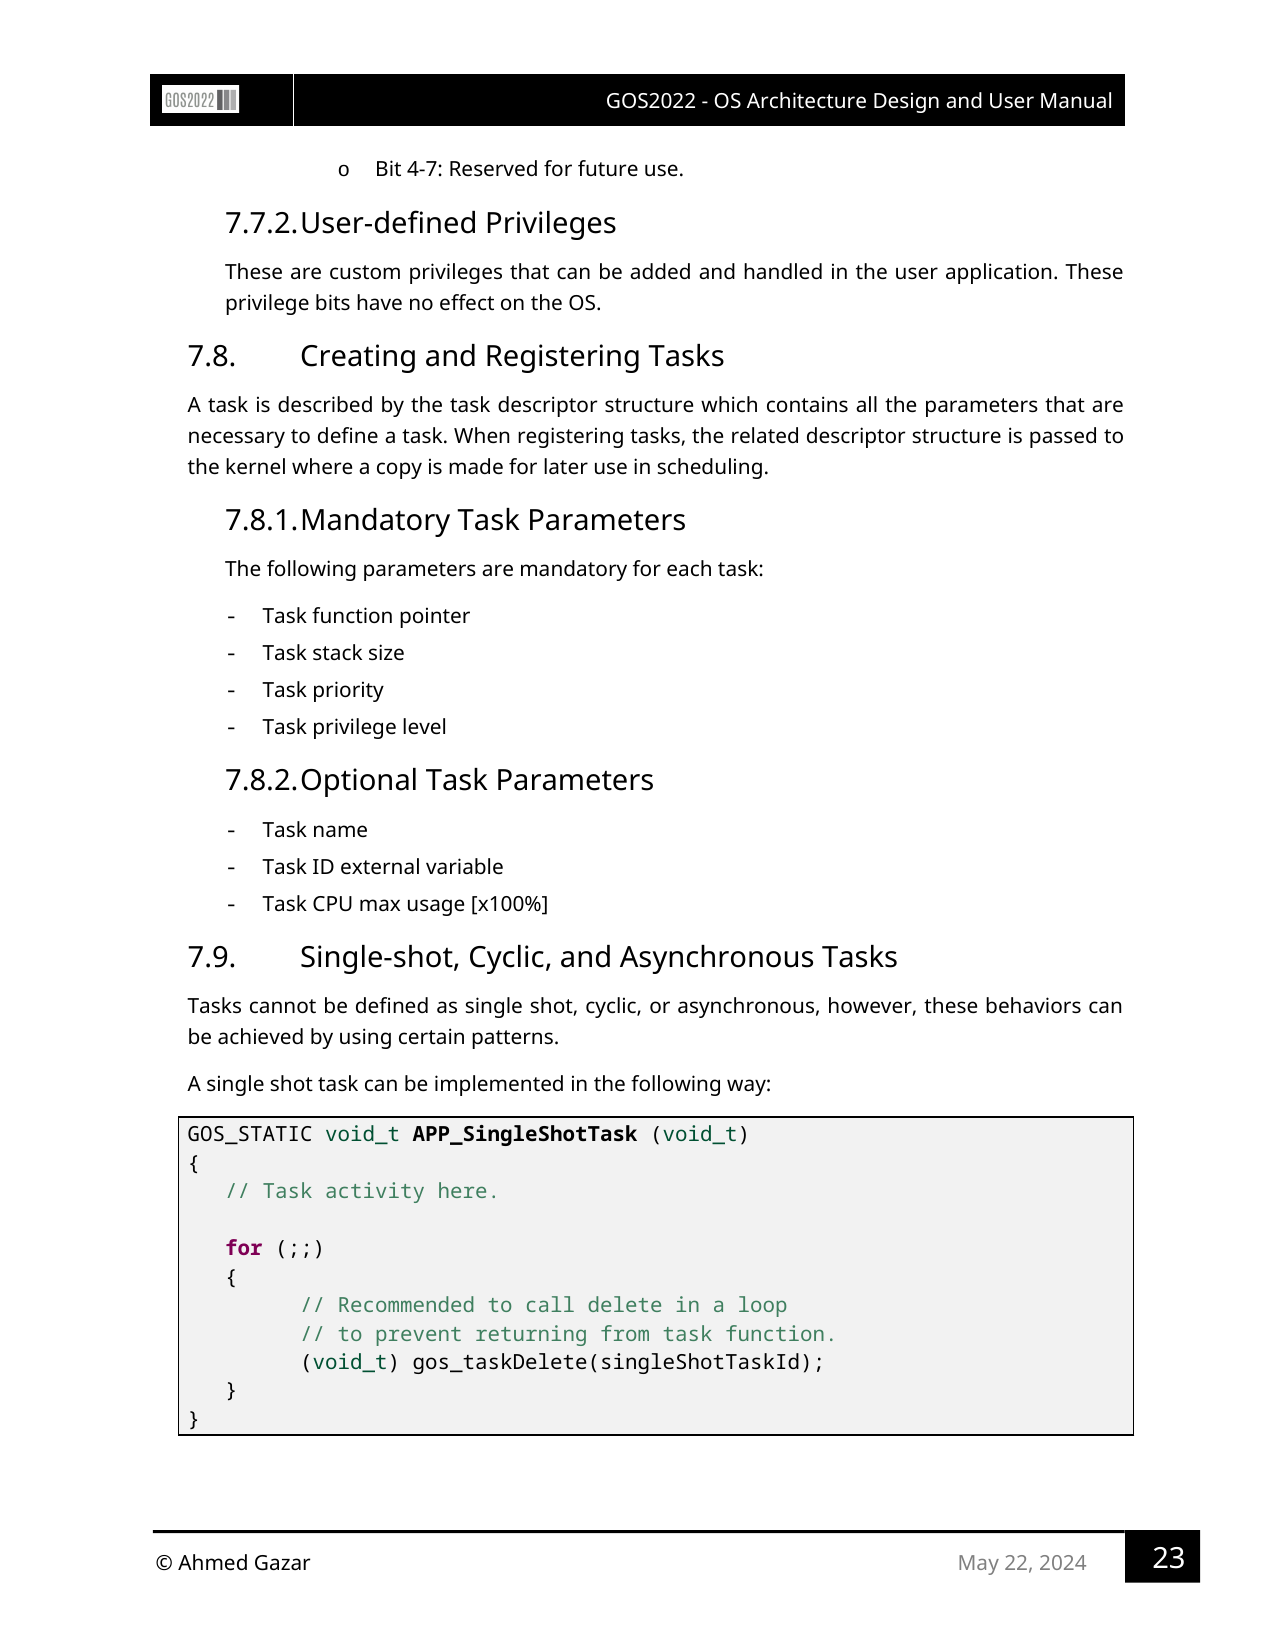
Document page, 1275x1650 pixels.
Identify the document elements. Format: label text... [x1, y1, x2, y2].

text // to prevent returning from task function. [179, 1316, 1133, 1344]
text } [179, 1401, 1133, 1434]
text These are custom privileges that can be added and handled in the user application. These privilege bits have no effect on the OS. [225, 257, 1125, 316]
text // Task activity here. [179, 1173, 1133, 1202]
text { [179, 1259, 1133, 1287]
text (void_t) gos_taskDelete(singleShotTaskId); [179, 1344, 1133, 1372]
subtitle Single-shot, Cyclic, and Asynchronous Tasks [187, 936, 1125, 976]
list Task function pointer [225, 602, 1125, 630]
text A task is described by the task descriptor structure which contains all the parameters that are necessary to define a task. When registering tasks, the related descriptor structure is passed to the kernel where a copy is made for later use in scheduling. [187, 391, 1125, 480]
list Task CPU max usage [x100%] [225, 889, 1125, 917]
text GOS_STATIC void_t APP_SingleShotTask (void_t) [179, 1118, 1133, 1145]
text A single shot task can be implemented in the following way: [187, 1069, 1125, 1098]
list Task priority [225, 675, 1125, 704]
text for (;;) [179, 1230, 1133, 1259]
list Task privilege level [225, 712, 1125, 741]
list Task name [225, 815, 1125, 843]
list Task ID external variable [225, 852, 1125, 880]
text { [179, 1145, 1133, 1173]
subtitle Mandatory Task Parameters [225, 499, 1125, 539]
subtitle Optional Task Parameters [225, 759, 1125, 799]
subtitle Creating and Registering Tasks [187, 335, 1125, 375]
text // Recommended to call delete in a loop [179, 1287, 1133, 1316]
text Tasks cannot be defined as single shot, cyclic, or asynchronous, however, these behaviors can be achieved by using certain patterns. [187, 991, 1125, 1050]
subtitle User-defined Privileges [225, 202, 1125, 242]
text The following parameters are mandatory for each task: [225, 554, 1125, 583]
list Task stack size [225, 638, 1125, 667]
text } [179, 1372, 1133, 1401]
list Bit 4-7: Reserved for future use. [337, 154, 1125, 183]
picture [162, 85, 240, 113]
